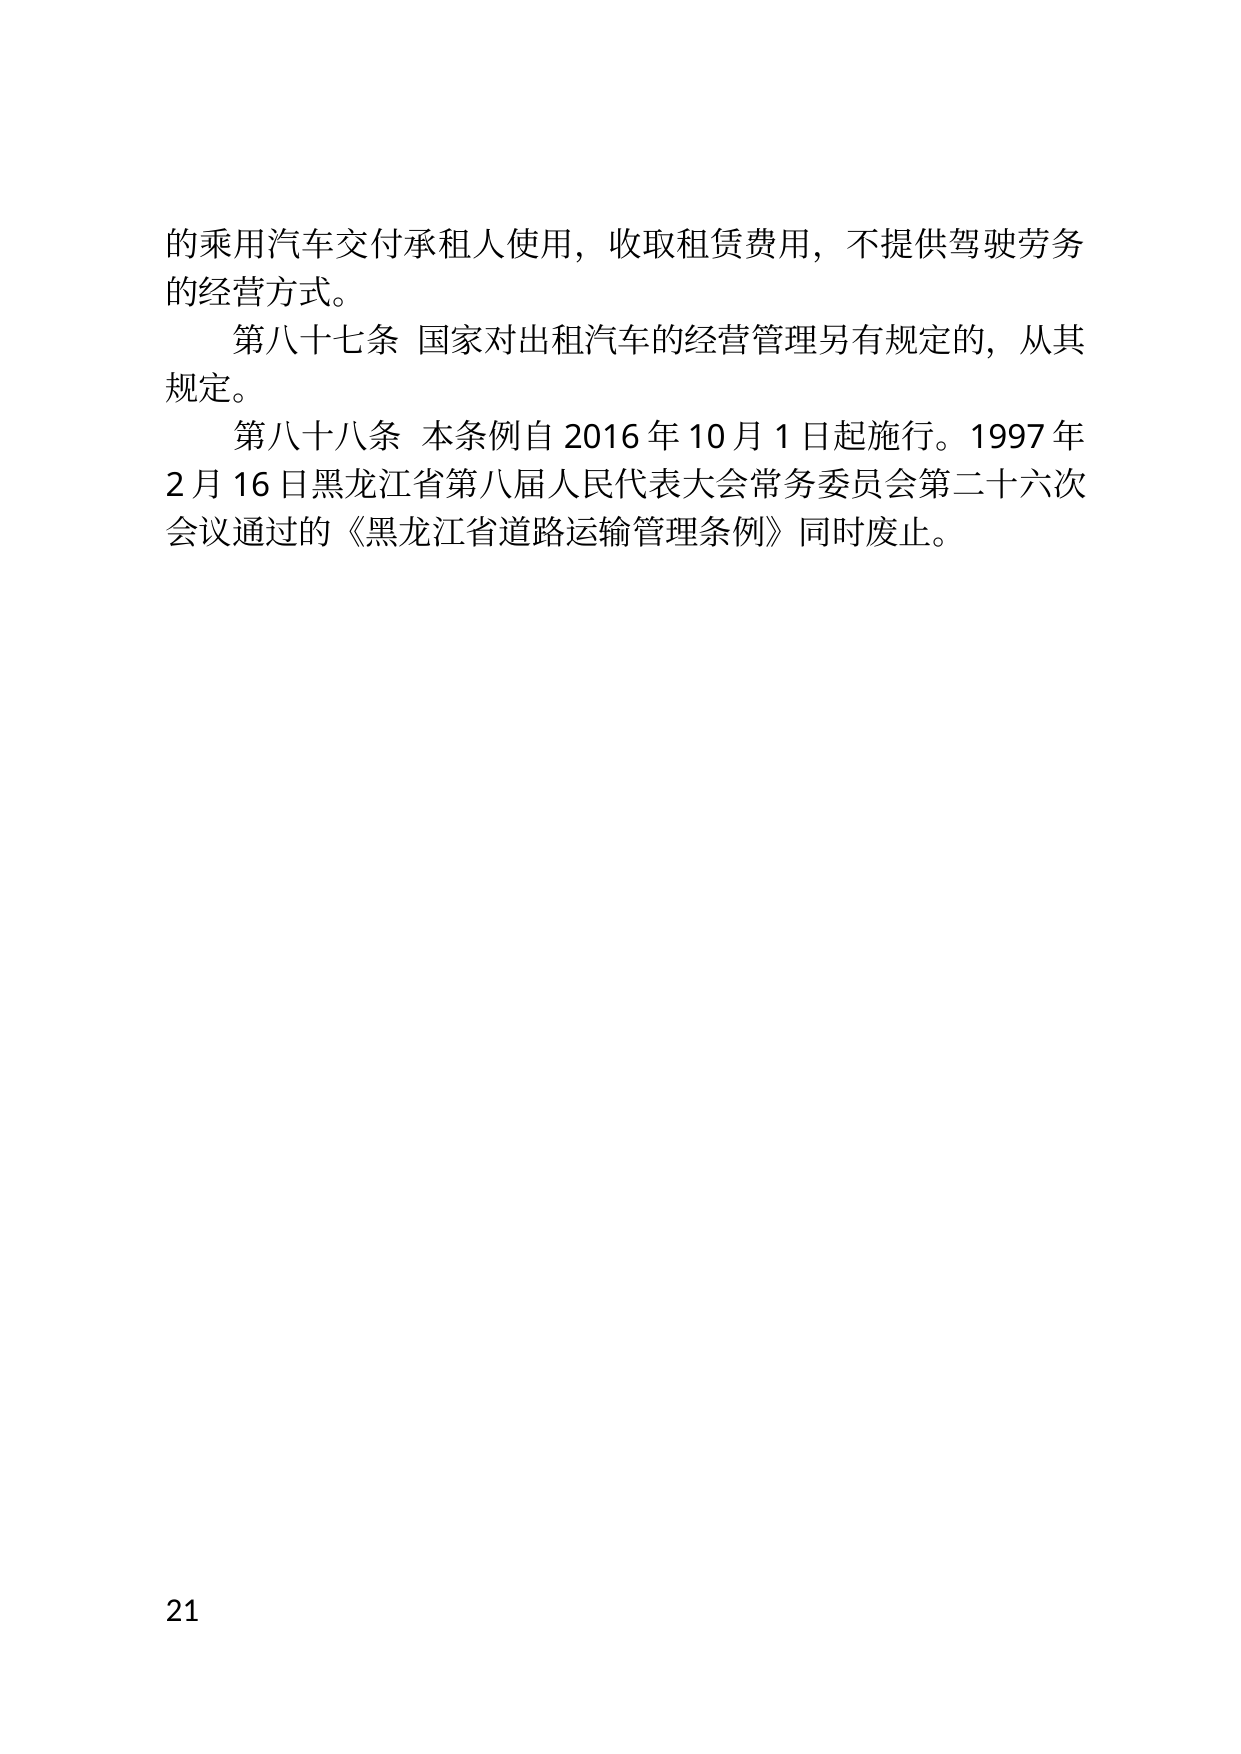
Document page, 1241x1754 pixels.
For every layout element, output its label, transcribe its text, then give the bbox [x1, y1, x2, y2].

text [165, 218, 1087, 314]
text 第八十七条 国家对出租汽车的经营管理另有规定的，从其规定。 [165, 314, 1087, 410]
text 第八十八条 本条例自2016年10月1日起施行。1997年2月16日黑龙江省第八届人民代表大会常务委员会第二十六次会议通过的《黑龙江省道路运输管理条例》同时废止。 [165, 410, 1087, 554]
